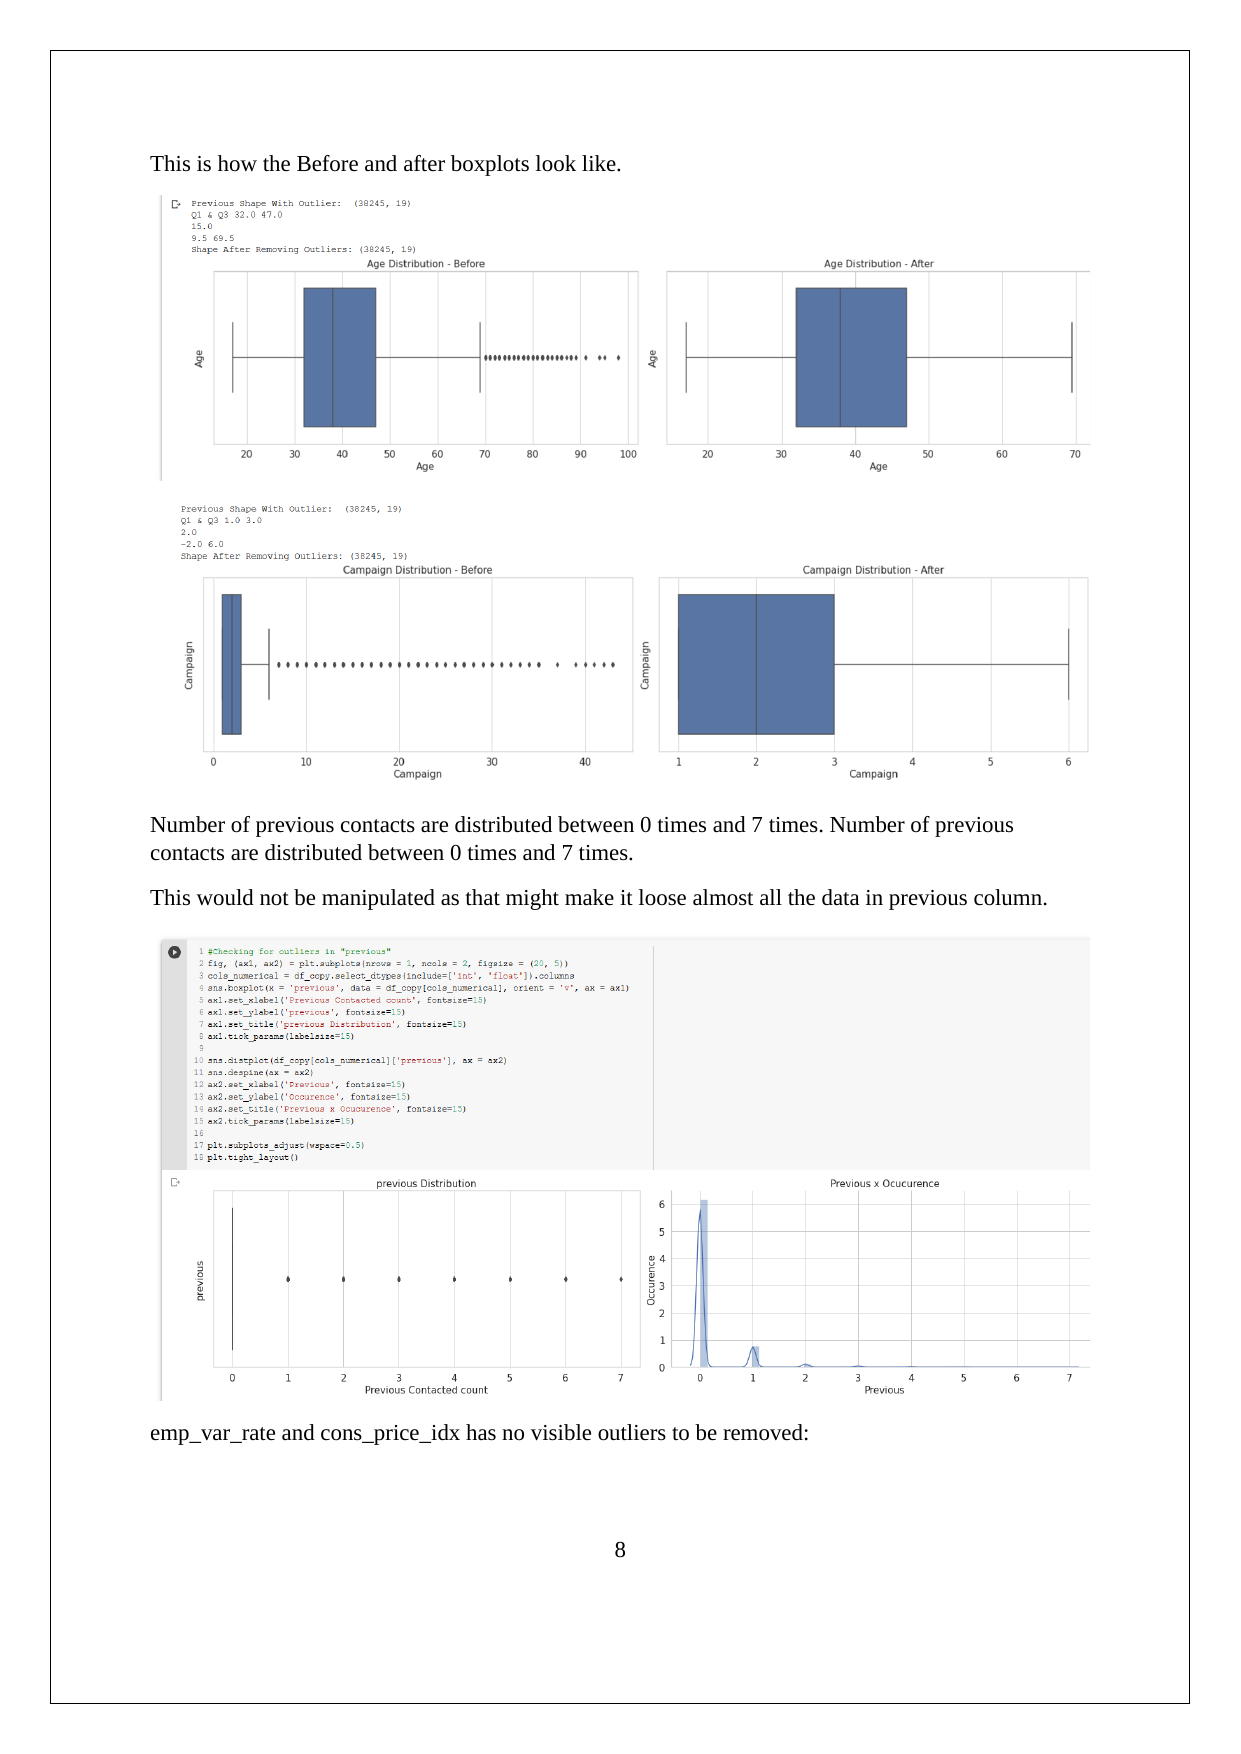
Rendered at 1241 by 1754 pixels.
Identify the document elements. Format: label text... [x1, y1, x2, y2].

text emp_var_rate and cons_price_idx has no visible outliers to be removed: [150, 1419, 1090, 1446]
picture [150, 929, 1091, 1401]
text This would not be manipulated as that might make it loose almost all the data in previous column. [150, 884, 1090, 911]
text This is how the Before and after boxplots look like. [150, 150, 1090, 176]
picture [150, 195, 1091, 481]
text Number of previous contacts are distributed between 0 times and 7 times. Number of previous contacts are distributed between 0 times and 7 times. [150, 811, 1090, 866]
picture [150, 499, 1091, 792]
